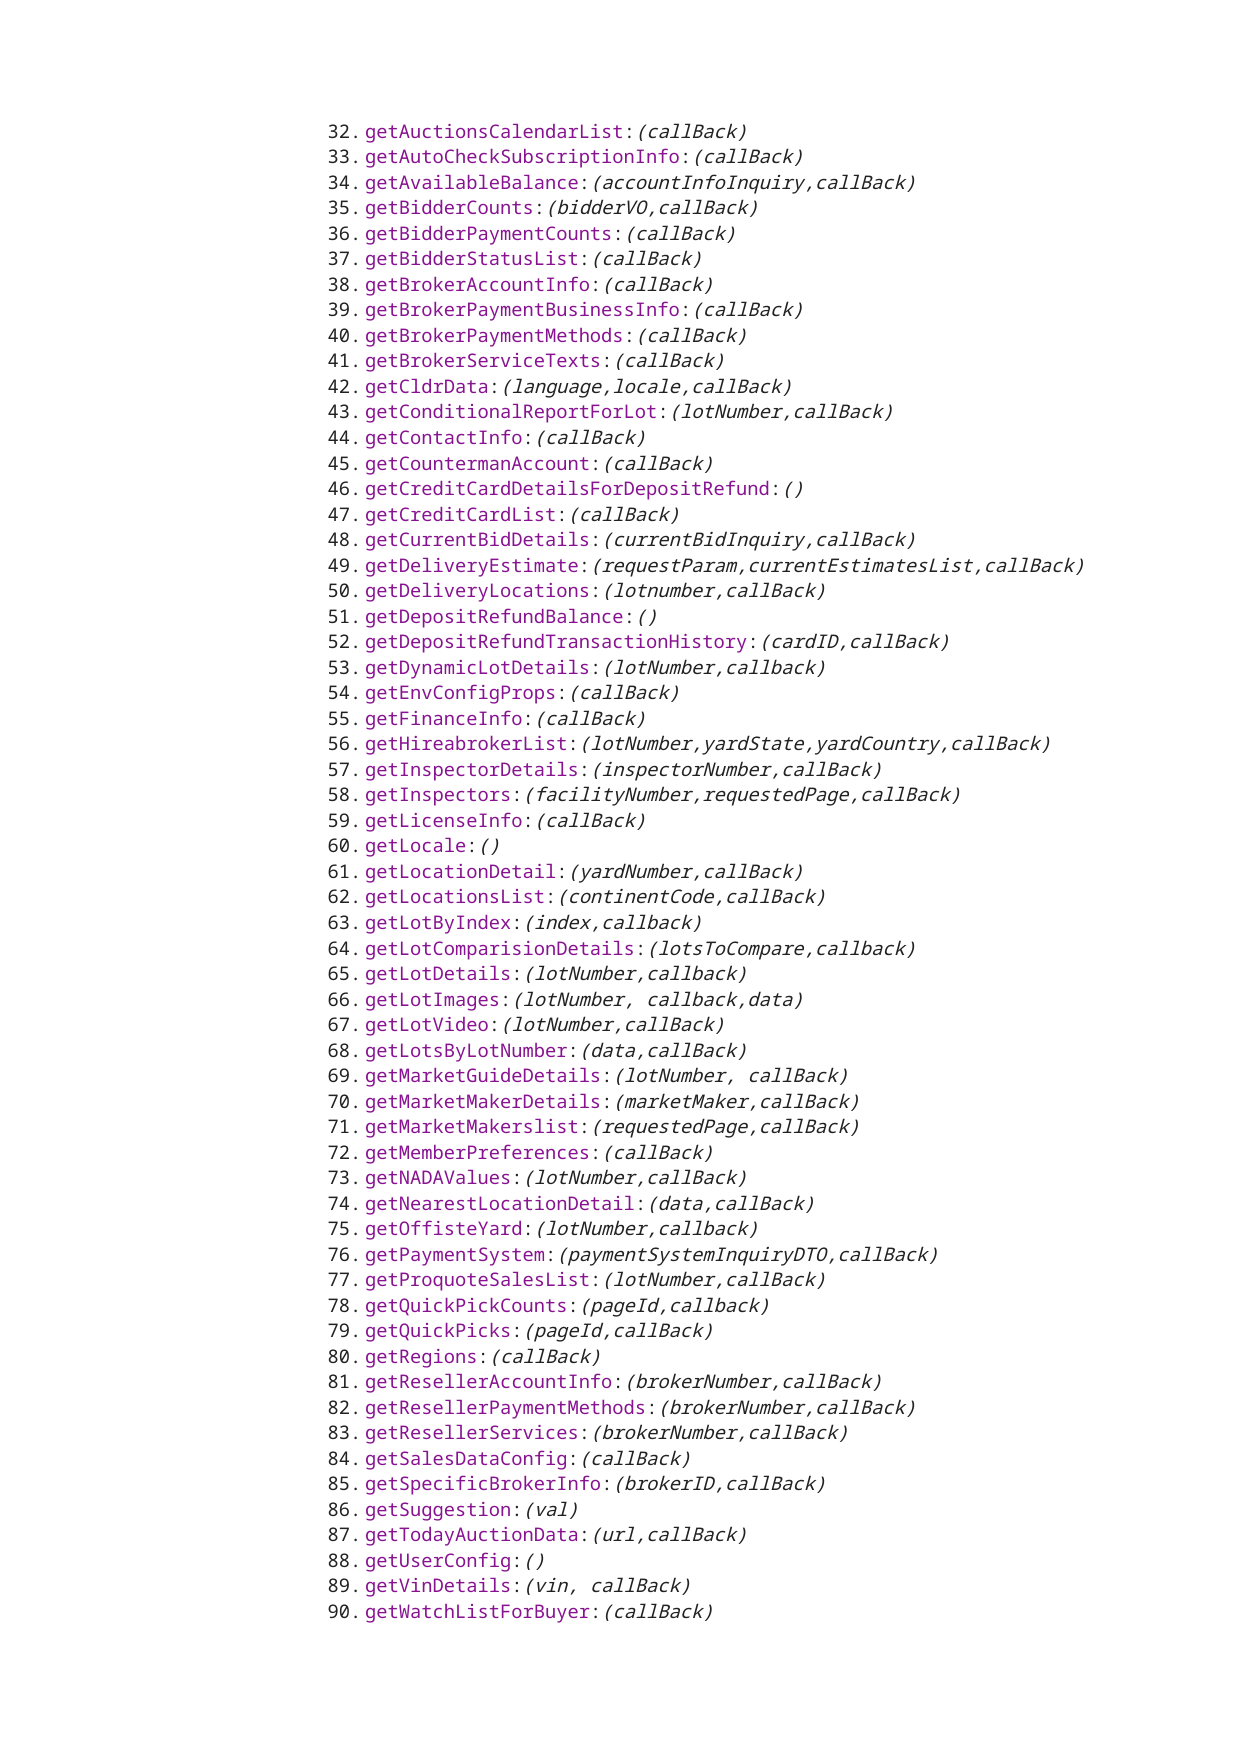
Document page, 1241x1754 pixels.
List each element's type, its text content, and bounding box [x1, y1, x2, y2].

list getDepositRefundBalance:() [327, 603, 1152, 628]
list getBidderStatusList:(callBack) [327, 246, 1152, 271]
list getVinDetails:(vin, callBack) [327, 1573, 1152, 1598]
list getConditionalReportForLot:(lotNumber,callBack) [327, 399, 1152, 424]
list getBrokerAccountInfo:(callBack) [327, 271, 1152, 297]
list getResellerServices:(brokerNumber,callBack) [327, 1420, 1152, 1445]
list getInspectorDetails:(inspectorNumber,callBack) [327, 756, 1152, 782]
list getLotImages:(lotNumber, callback,data) [327, 986, 1152, 1011]
list getDeliveryLocations:(lotnumber,callBack) [327, 577, 1152, 603]
list getLotVideo:(lotNumber,callBack) [327, 1011, 1152, 1037]
list getProquoteSalesList:(lotNumber,callBack) [327, 1267, 1152, 1292]
list getMarketGuideDetails:(lotNumber, callBack) [327, 1062, 1152, 1088]
list getCurrentBidDetails:(currentBidInquiry,callBack) [327, 526, 1152, 552]
list getLotByIndex:(index,callback) [327, 909, 1152, 935]
list getResellerPaymentMethods:(brokerNumber,callBack) [327, 1394, 1152, 1420]
list getLotComparisionDetails:(lotsToCompare,callback) [327, 935, 1152, 960]
list getAutoCheckSubscriptionInfo:(callBack) [327, 144, 1152, 169]
list getCountermanAccount:(callBack) [327, 450, 1152, 475]
list getSuggestion:(val) [327, 1496, 1152, 1522]
list getDynamicLotDetails:(lotNumber,callback) [327, 654, 1152, 679]
list getFinanceInfo:(callBack) [327, 705, 1152, 731]
list getBrokerPaymentBusinessInfo:(callBack) [327, 297, 1152, 322]
list getSalesDataConfig:(callBack) [327, 1445, 1152, 1471]
list getTodayAuctionData:(url,callBack) [327, 1522, 1152, 1547]
list getInspectors:(facilityNumber,requestedPage,callBack) [327, 782, 1152, 807]
list getMarketMakerDetails:(marketMaker,callBack) [327, 1088, 1152, 1113]
list getAvailableBalance:(accountInfoInquiry,callBack) [327, 169, 1152, 195]
list getNADAValues:(lotNumber,callBack) [327, 1164, 1152, 1190]
list getLicenseInfo:(callBack) [327, 807, 1152, 833]
list getUserConfig:() [327, 1547, 1152, 1573]
list getRegions:(callBack) [327, 1343, 1152, 1369]
list getNearestLocationDetail:(data,callBack) [327, 1190, 1152, 1216]
list getBrokerPaymentMethods:(callBack) [327, 322, 1152, 348]
list getLocationDetail:(yardNumber,callBack) [327, 858, 1152, 884]
list getResellerAccountInfo:(brokerNumber,callBack) [327, 1369, 1152, 1394]
list getCreditCardList:(callBack) [327, 501, 1152, 526]
list getSpecificBrokerInfo:(brokerID,callBack) [327, 1471, 1152, 1496]
list getLocale:() [327, 833, 1152, 858]
list getQuickPickCounts:(pageId,callback) [327, 1292, 1152, 1318]
list getCldrData:(language,locale,callBack) [327, 373, 1152, 399]
list getBidderPaymentCounts:(callBack) [327, 220, 1152, 246]
list getLotDetails:(lotNumber,callback) [327, 960, 1152, 986]
list getLocationsList:(continentCode,callBack) [327, 884, 1152, 909]
list getContactInfo:(callBack) [327, 424, 1152, 450]
list getBidderCounts:(bidderVO,callBack) [327, 195, 1152, 220]
list getEnvConfigProps:(callBack) [327, 679, 1152, 705]
list getDepositRefundTransactionHistory:(cardID,callBack) [327, 628, 1152, 654]
list getCreditCardDetailsForDepositRefund:() [327, 475, 1152, 501]
list getMarketMakerslist:(requestedPage,callBack) [327, 1113, 1152, 1139]
list getBrokerServiceTexts:(callBack) [327, 348, 1152, 373]
list getAuctionsCalendarList:(callBack) [327, 118, 1152, 144]
list getOffisteYard:(lotNumber,callback) [327, 1216, 1152, 1241]
list getHireabrokerList:(lotNumber,yardState,yardCountry,callBack) [327, 731, 1152, 756]
list getLotsByLotNumber:(data,callBack) [327, 1037, 1152, 1062]
list getMemberPreferences:(callBack) [327, 1139, 1152, 1164]
list getWatchListForBuyer:(callBack) [327, 1598, 1152, 1624]
list getQuickPicks:(pageId,callBack) [327, 1318, 1152, 1343]
list getDeliveryEstimate:(requestParam,currentEstimatesList,callBack) [327, 552, 1152, 577]
list getPaymentSystem:(paymentSystemInquiryDTO,callBack) [327, 1241, 1152, 1267]
